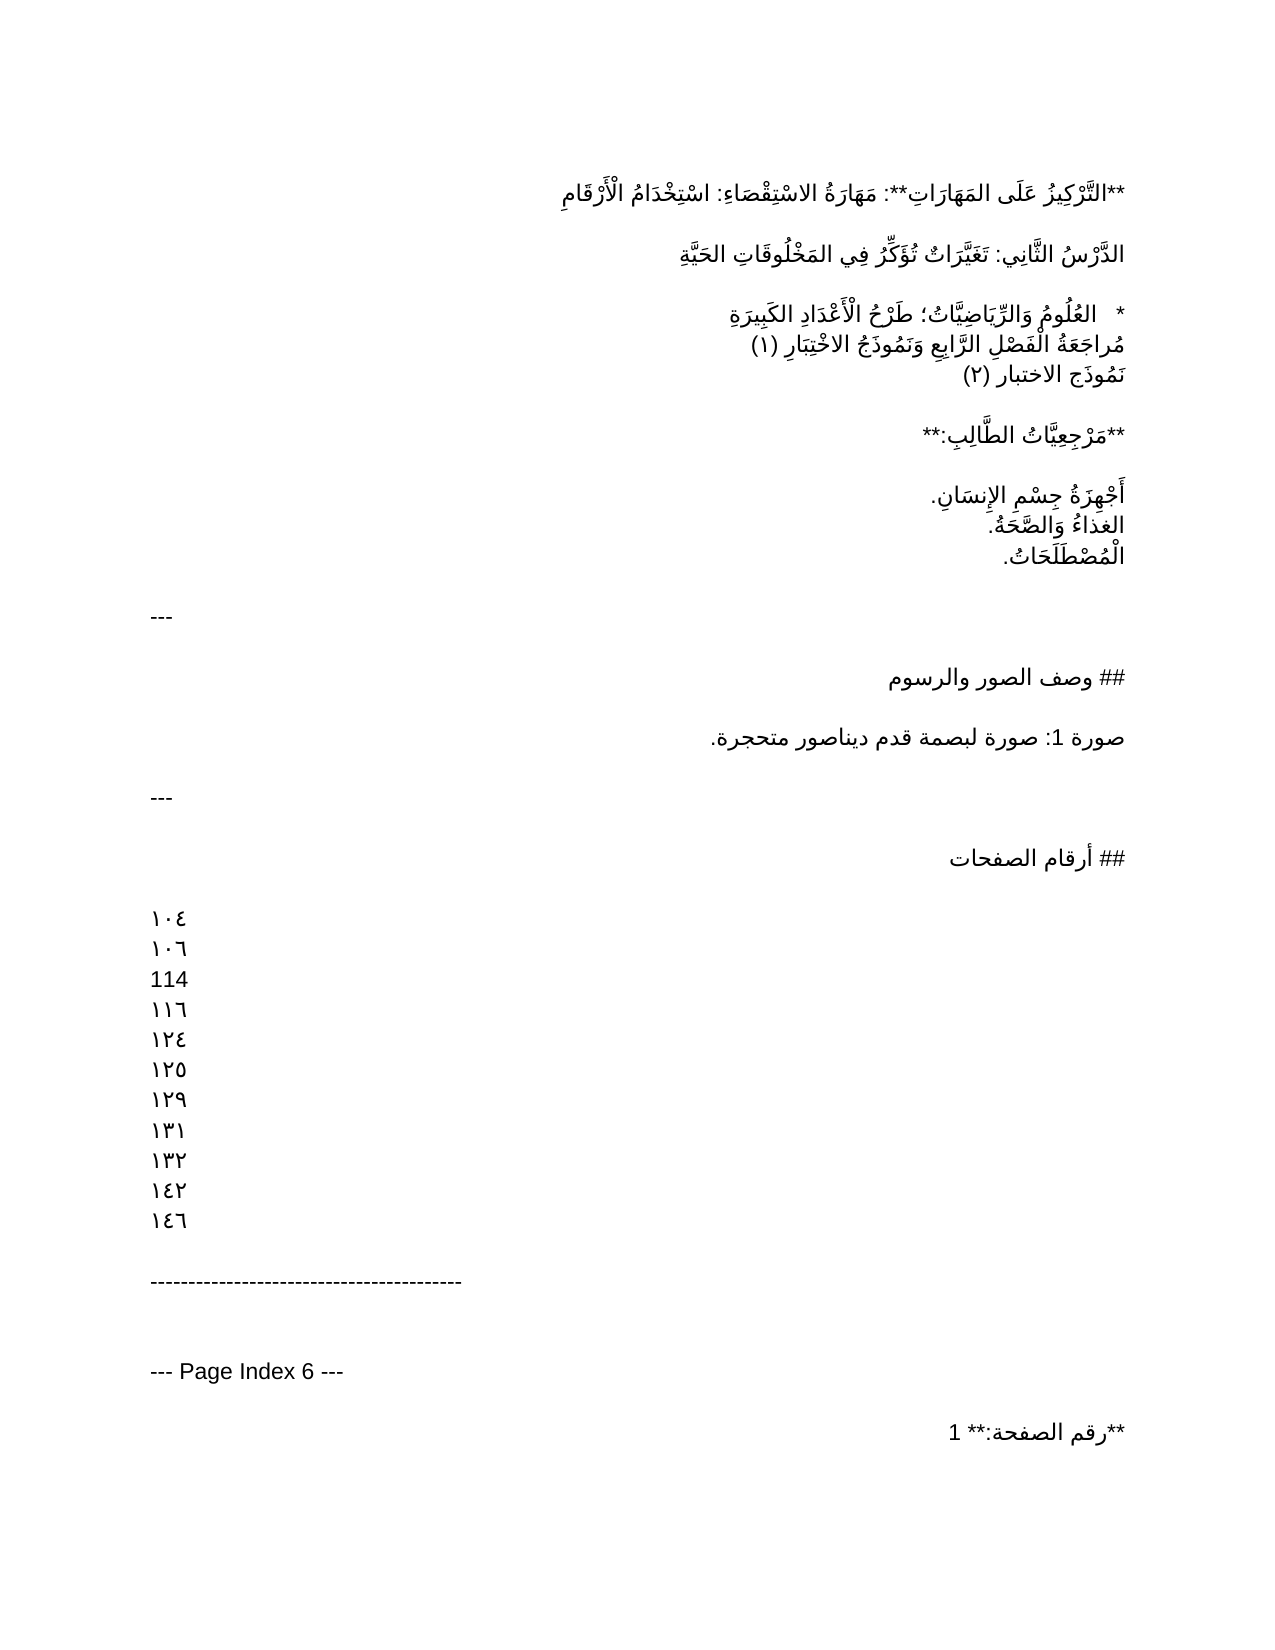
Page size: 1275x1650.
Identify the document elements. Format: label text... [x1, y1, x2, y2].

text ١١٦ [150, 996, 1125, 1022]
text --- Page Index 6 --- [150, 1358, 1125, 1385]
text **التَّرْكِيزُ عَلَى المَهَارَاتِ**: مَهَارَةُ الاسْتِقْصَاءِ: اسْتِخْدَامُ الْأَرْقَامِ [150, 180, 1125, 207]
text ۱۳۱ [150, 1117, 1125, 1143]
text ## أرقام الصفحات [150, 845, 1125, 871]
text مُراجَعَةُ الْفَصْلِ الرَّابِعِ وَنَمُوذَجُ الاخْتِبَارِ (۱) [150, 331, 1125, 358]
text ١٢٥ [150, 1056, 1125, 1083]
text صورة 1: صورة لبصمة قدم ديناصور متحجرة. [150, 724, 1125, 750]
text ----------------------------------------- [150, 1268, 1125, 1294]
text الغذاءُ وَالصَّحَةُ. [150, 512, 1125, 539]
text أَجْهِزَةُ جِسْمِ الإِنسَانِ. [150, 482, 1125, 509]
text ١٠٦ [150, 935, 1125, 962]
text * العُلُومُ وَالرِّيَاضِيَّاتُ؛ طَرْحُ الْأَعْدَادِ الكَبِيرَةِ [150, 301, 1125, 327]
text ## وصف الصور والرسوم [150, 663, 1125, 690]
text **مَرْجِعِيَّاتُ الطَّالِبِ:** [150, 422, 1125, 448]
text 114 [150, 966, 1125, 992]
text --- [150, 603, 1125, 629]
text الدَّرْسُ الثَّانِي: تَغَيَّرَاتٌ تُؤَكِّرُ فِي المَخْلُوقَاتِ الحَيَّةِ [150, 241, 1125, 267]
text ١٤٢ [150, 1177, 1125, 1203]
text نَمُوذَج الاختبار (۲) [150, 361, 1125, 388]
text ١٠٤ [150, 905, 1125, 932]
text ١٤٦ [150, 1207, 1125, 1234]
text **رقم الصفحة:** 1 [150, 1419, 1125, 1445]
text الْمُصْطَلَحَاتُ. [150, 543, 1125, 569]
text ١٢٤ [150, 1026, 1125, 1052]
text --- [150, 784, 1125, 811]
text ۱۳۲ [150, 1147, 1125, 1173]
text ۱۲۹ [150, 1086, 1125, 1113]
